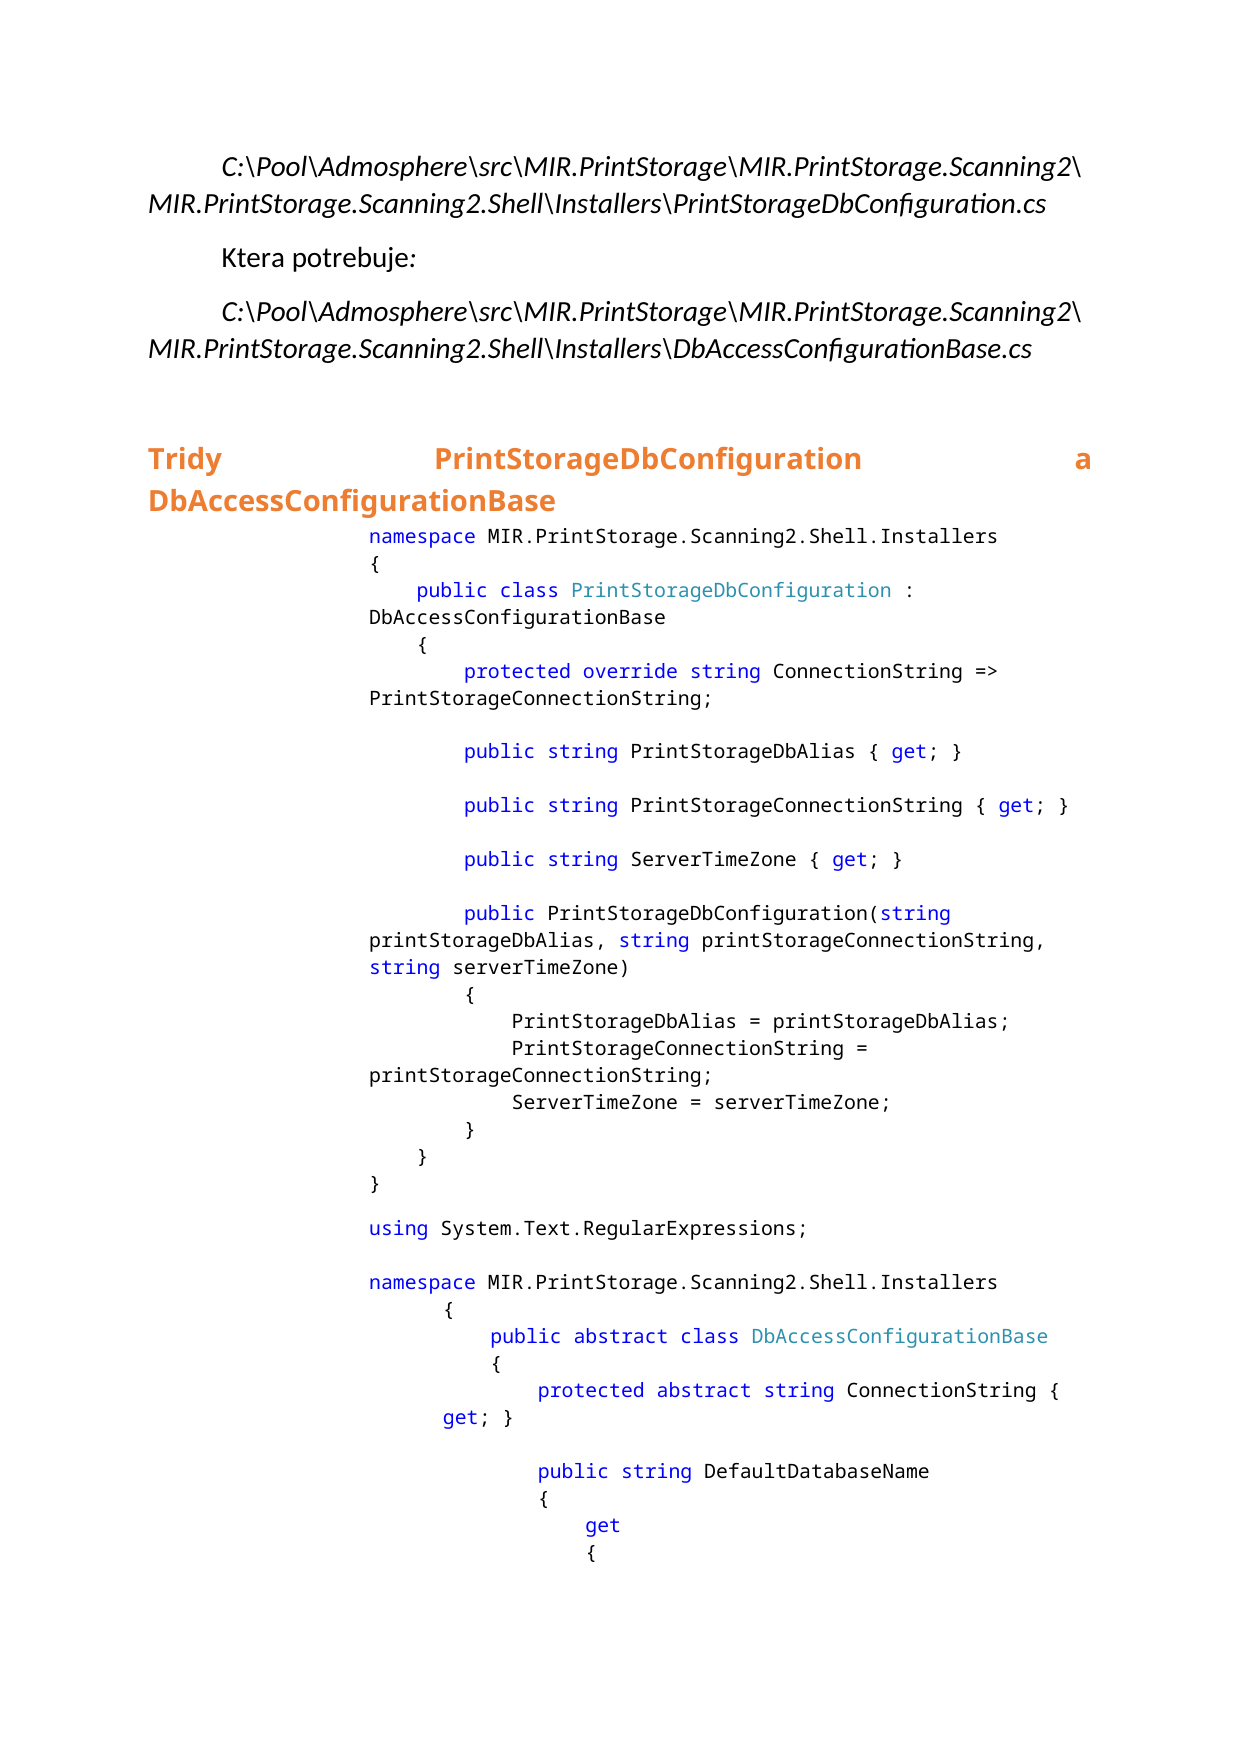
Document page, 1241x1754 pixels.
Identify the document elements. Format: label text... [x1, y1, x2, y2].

text get [443, 1511, 1093, 1538]
text { [443, 1349, 1093, 1376]
text } [369, 1116, 1093, 1142]
text { [369, 630, 1093, 657]
text ServerTimeZone = serverTimeZone; [369, 1088, 1093, 1116]
text { [443, 1484, 1093, 1511]
text { [369, 549, 1093, 576]
text { [369, 981, 1093, 1008]
text public string ServerTimeZone { get; } [369, 846, 1093, 873]
text protected override string ConnectionString => PrintStorageConnectionString; [369, 657, 1093, 711]
text public class PrintStorageDbConfiguration : DbAccessConfigurationBase [369, 576, 1093, 630]
text public string PrintStorageConnectionString { get; } [369, 792, 1093, 819]
text public PrintStorageDbConfiguration(string printStorageDbAlias, string printStorageConnectionString, string serverTimeZone) [369, 900, 1093, 981]
text C:\Pool\Admosphere\src\MIR.PrintStorage\MIR.PrintStorage.Scanning2\MIR.PrintStorage.Scanning2.Shell\Installers\DbAccessConfigurationBase.cs [148, 293, 1093, 366]
text C:\Pool\Admosphere\src\MIR.PrintStorage\MIR.PrintStorage.Scanning2\MIR.PrintStorage.Scanning2.Shell\Installers\PrintStorageDbConfiguration.cs [148, 148, 1093, 221]
text PrintStorageDbAlias = printStorageDbAlias; [369, 1008, 1093, 1034]
text } [369, 1142, 1093, 1169]
text { [443, 1295, 1093, 1322]
text public abstract class DbAccessConfigurationBase [443, 1322, 1093, 1349]
text Ktera potrebuje: [148, 239, 1093, 275]
text protected abstract string ConnectionString { get; } [443, 1376, 1093, 1430]
text namespace MIR.PrintStorage.Scanning2.Shell.Installers [295, 522, 1093, 549]
subtitle Tridy PrintStorageDbConfiguration a DbAccessConfigurationBase [148, 439, 1093, 520]
text PrintStorageConnectionString = printStorageConnectionString; [369, 1034, 1093, 1088]
text } [369, 1169, 1093, 1196]
text namespace MIR.PrintStorage.Scanning2.Shell.Installers [369, 1268, 1093, 1295]
text using System.Text.RegularExpressions; [369, 1214, 1093, 1241]
text { [443, 1538, 1093, 1565]
text public string DefaultDatabaseName [443, 1457, 1093, 1484]
text public string PrintStorageDbAlias { get; } [369, 738, 1093, 765]
